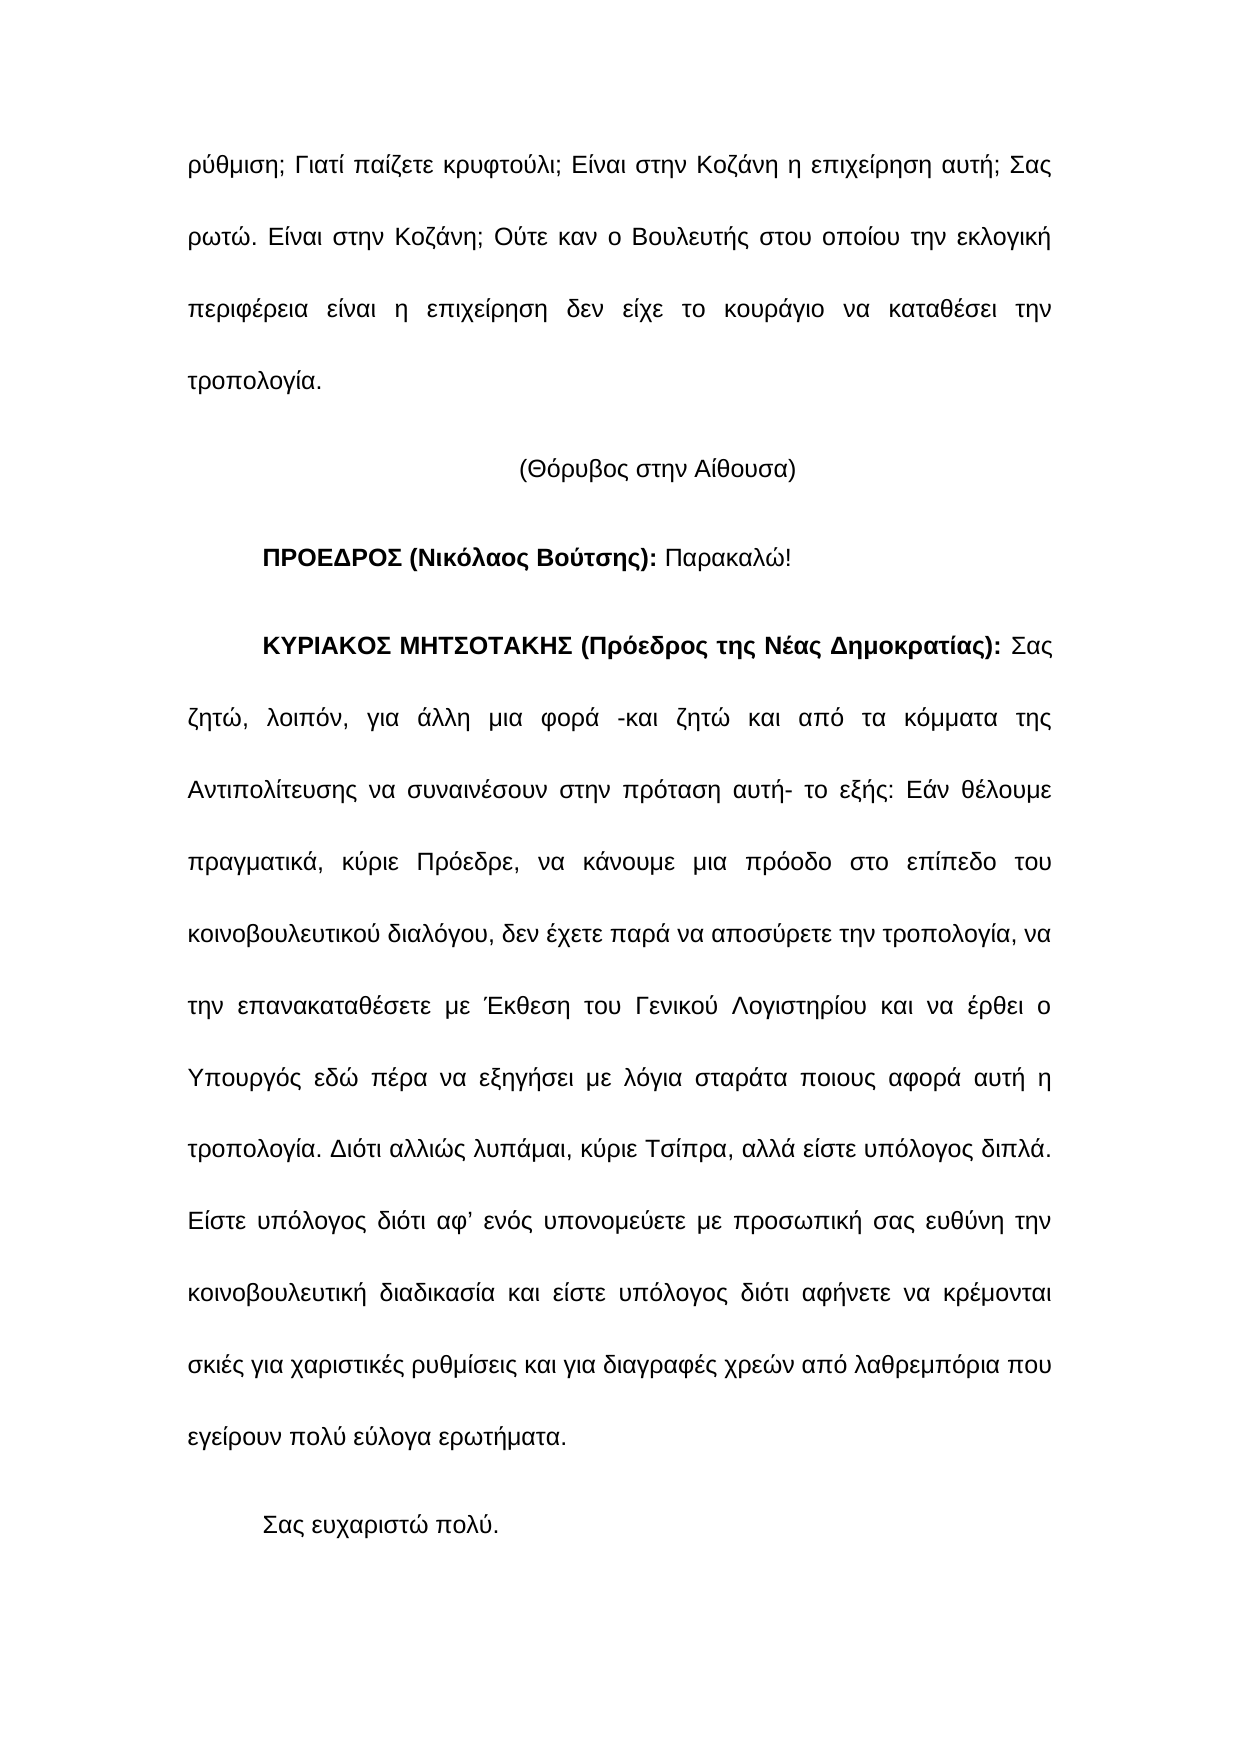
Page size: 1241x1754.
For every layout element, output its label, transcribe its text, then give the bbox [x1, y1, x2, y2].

text ΚΥΡΙΑΚΟΣ ΜΗΤΣΟΤΑΚΗΣ (Πρόεδρος της Νέας Δημοκρατίας): Σας ζητώ, λοιπόν, για άλλη μια φορά -και ζητώ και από τα κόμματα της Αντιπολίτευσης να συναινέσουν στην πρόταση αυτή- το εξής: Εάν θέλουμε πραγματικά, κύριε Πρόεδρε, να κάνουμε μια πρόοδο στο επίπεδο του κοινοβουλευτικού διαλόγου, δεν έχετε παρά να αποσύρετε την τροπολογία, να την επανακαταθέσετε με Έκθεση του Γενικού Λογιστηρίου και να έρθει ο Υπουργός εδώ πέρα να εξηγήσει με λόγια σταράτα ποιους αφορά αυτή η τροπολογία. Διότι αλλιώς λυπάμαι, κύριε Τσίπρα, αλλά είστε υπόλογος διπλά. Είστε υπόλογος διότι αφ’ ενός υπονομεύετε με προσωπική σας ευθύνη την κοινοβουλευτική διαδικασία και είστε υπόλογος διότι αφήνετε να κρέμονται σκιές για χαριστικές ρυθμίσεις και για διαγραφές χρεών από λαθρεμπόρια που εγείρουν πολύ εύλογα ερωτήματα. [187, 631, 1053, 1451]
text (Θόρυβος στην Αίθουσα) [187, 454, 1053, 483]
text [187, 150, 1053, 394]
text ΠΡΟΕΔΡΟΣ (Νικόλαος Βούτσης): Παρακαλώ! [187, 543, 1053, 571]
text Σας ευχαριστώ πολύ. [187, 1510, 1053, 1539]
